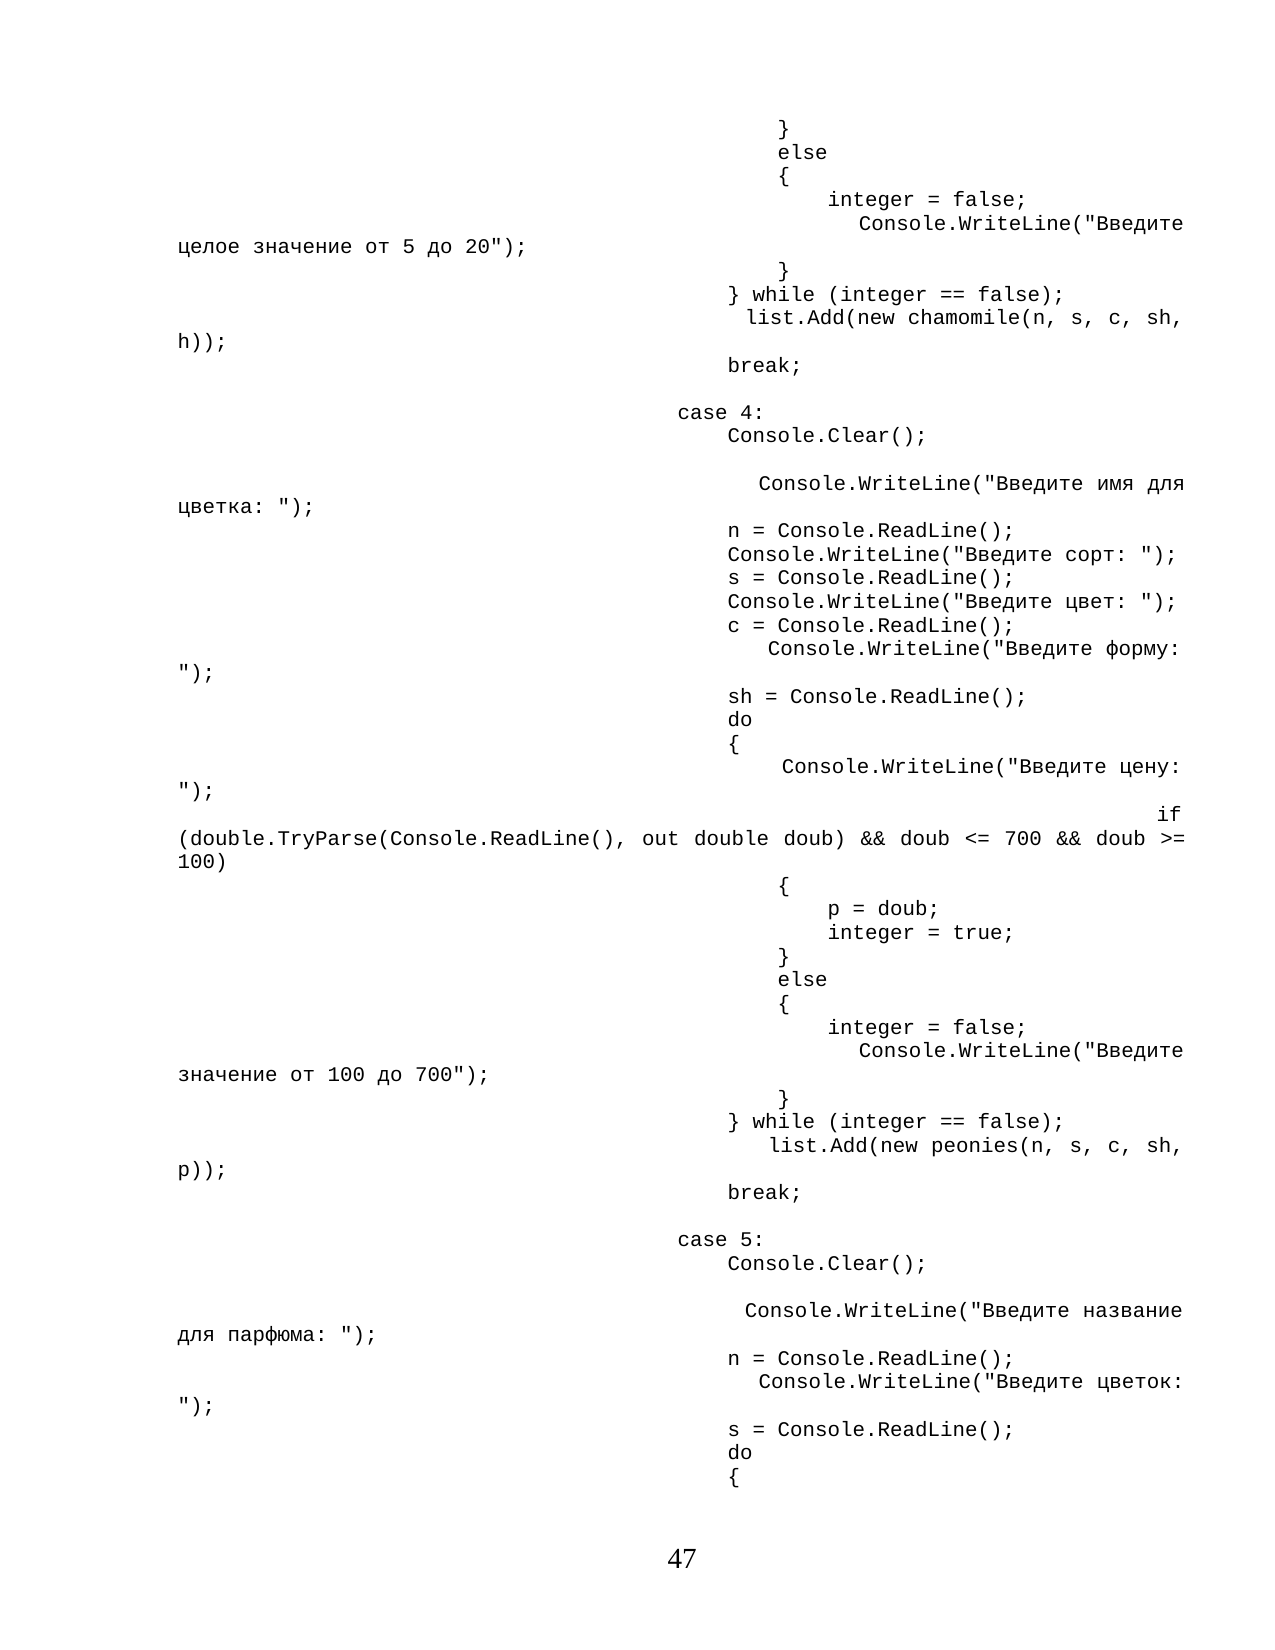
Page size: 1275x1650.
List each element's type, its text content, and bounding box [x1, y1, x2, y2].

text n = Console.ReadLine(); [177, 520, 1186, 544]
text Console.Clear(); [177, 426, 1186, 449]
text break; [177, 354, 1186, 378]
text } while (integer == false); [177, 284, 1186, 307]
text Console.WriteLine("Введите имя для цветка: "); [177, 473, 1186, 520]
text Console.WriteLine("Введите значение от 100 до 700"); [177, 1040, 1186, 1088]
text { [177, 733, 1186, 757]
text } [177, 118, 1186, 142]
text } [177, 946, 1186, 969]
text list.Add(new peonies(n, s, c, sh, p)); [177, 1135, 1186, 1182]
text { [177, 165, 1186, 189]
text { [177, 1466, 1186, 1489]
text break; [177, 1182, 1186, 1206]
text Console.WriteLine("Введите цену: "); [177, 757, 1186, 804]
text case 5: [177, 1229, 1186, 1253]
text s = Console.ReadLine(); [177, 567, 1186, 591]
text if (double.TryParse(Console.ReadLine(), out double doub) && doub <= 700 && doub >= 100) [177, 804, 1186, 875]
text else [177, 142, 1186, 165]
text Console.WriteLine("Введите цвет: "); [177, 591, 1186, 615]
text else [177, 969, 1186, 993]
text Console.WriteLine("Введите название для парфюма: "); [177, 1300, 1186, 1348]
text Console.Clear(); [177, 1253, 1186, 1277]
text } [177, 260, 1186, 284]
text { [177, 875, 1186, 898]
text } while (integer == false); [177, 1111, 1186, 1135]
text n = Console.ReadLine(); [177, 1348, 1186, 1371]
text p = doub; [177, 898, 1186, 922]
text case 4: [177, 402, 1186, 426]
text do [177, 709, 1186, 733]
text Console.WriteLine("Введите целое значение от 5 до 20"); [177, 213, 1186, 260]
text list.Add(new chamomile(n, s, c, sh, h)); [177, 307, 1186, 354]
text } [177, 1088, 1186, 1111]
text sh = Console.ReadLine(); [177, 686, 1186, 709]
text Console.WriteLine("Введите цветок: "); [177, 1371, 1186, 1419]
text c = Console.ReadLine(); [177, 615, 1186, 638]
text integer = true; [177, 922, 1186, 946]
text Console.WriteLine("Введите форму: "); [177, 638, 1186, 686]
text integer = false; [177, 1017, 1186, 1040]
text Console.WriteLine("Введите сорт: "); [177, 544, 1186, 567]
text integer = false; [177, 189, 1186, 213]
text { [177, 993, 1186, 1017]
text do [177, 1442, 1186, 1466]
text s = Console.ReadLine(); [177, 1419, 1186, 1442]
